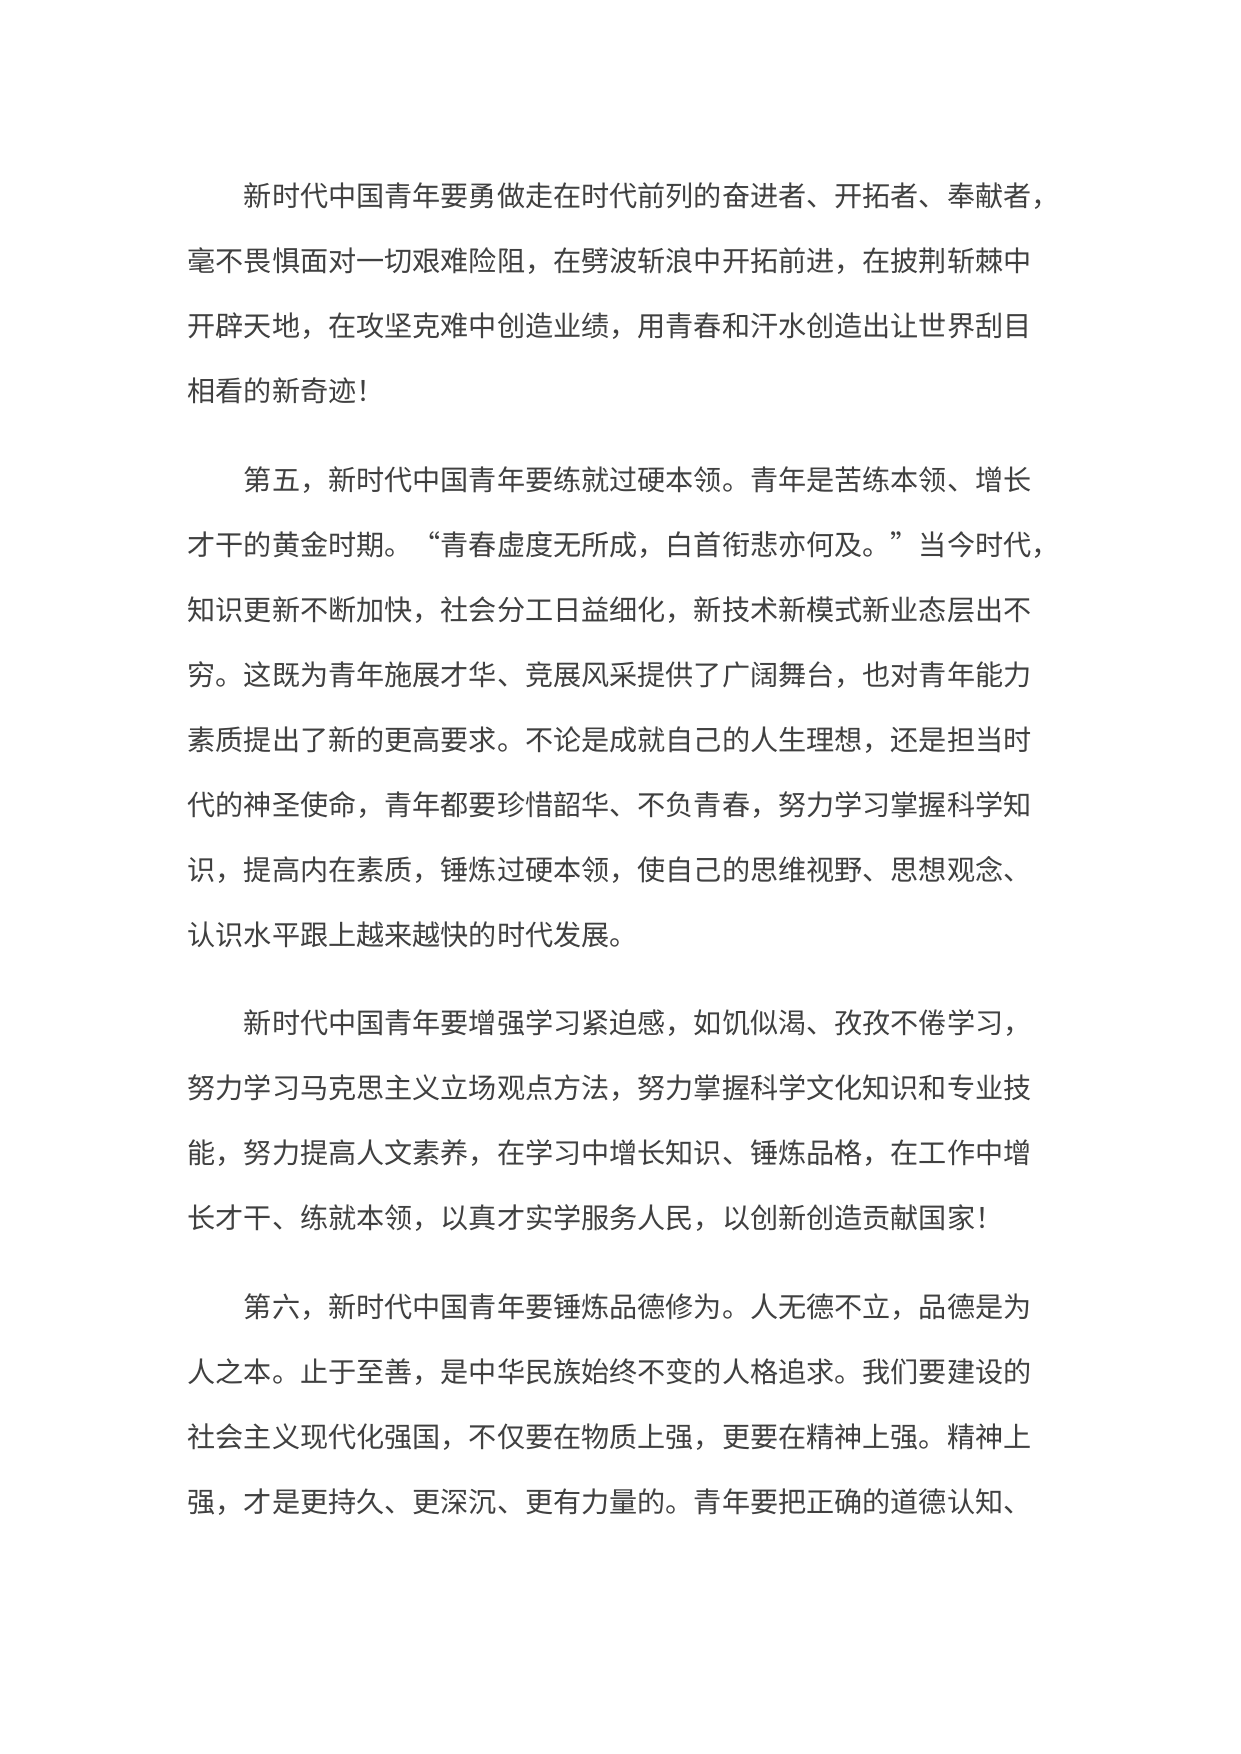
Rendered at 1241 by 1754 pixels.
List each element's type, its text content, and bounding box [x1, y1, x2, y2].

text 新时代中国青年要勇做走在时代前列的奋进者、开拓者、奉献者，毫不畏惧面对一切艰难险阻，在劈波斩浪中开拓前进，在披荆斩棘中开辟天地，在攻坚克难中创造业绩，用青春和汗水创造出让世界刮目相看的新奇迹！ [187, 162, 1053, 422]
text 新时代中国青年要增强学习紧迫感，如饥似渴、孜孜不倦学习，努力学习马克思主义立场观点方法，努力掌握科学文化知识和专业技能，努力提高人文素养，在学习中增长知识、锤炼品格，在工作中增长才干、练就本领，以真才实学服务人民，以创新创造贡献国家！ [187, 989, 1053, 1249]
text 第五，新时代中国青年要练就过硬本领。青年是苦练本领、增长才干的黄金时期。“青春虚度无所成，白首衔悲亦何及。”当今时代，知识更新不断加快，社会分工日益细化，新技术新模式新业态层出不穷。这既为青年施展才华、竞展风采提供了广阔舞台，也对青年能力素质提出了新的更高要求。不论是成就自己的人生理想，还是担当时代的神圣使命，青年都要珍惜韶华、不负青春，努力学习掌握科学知识，提高内在素质，锤炼过硬本领，使自己的思维视野、思想观念、认识水平跟上越来越快的时代发展。 [187, 445, 1053, 965]
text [187, 1272, 1053, 1532]
